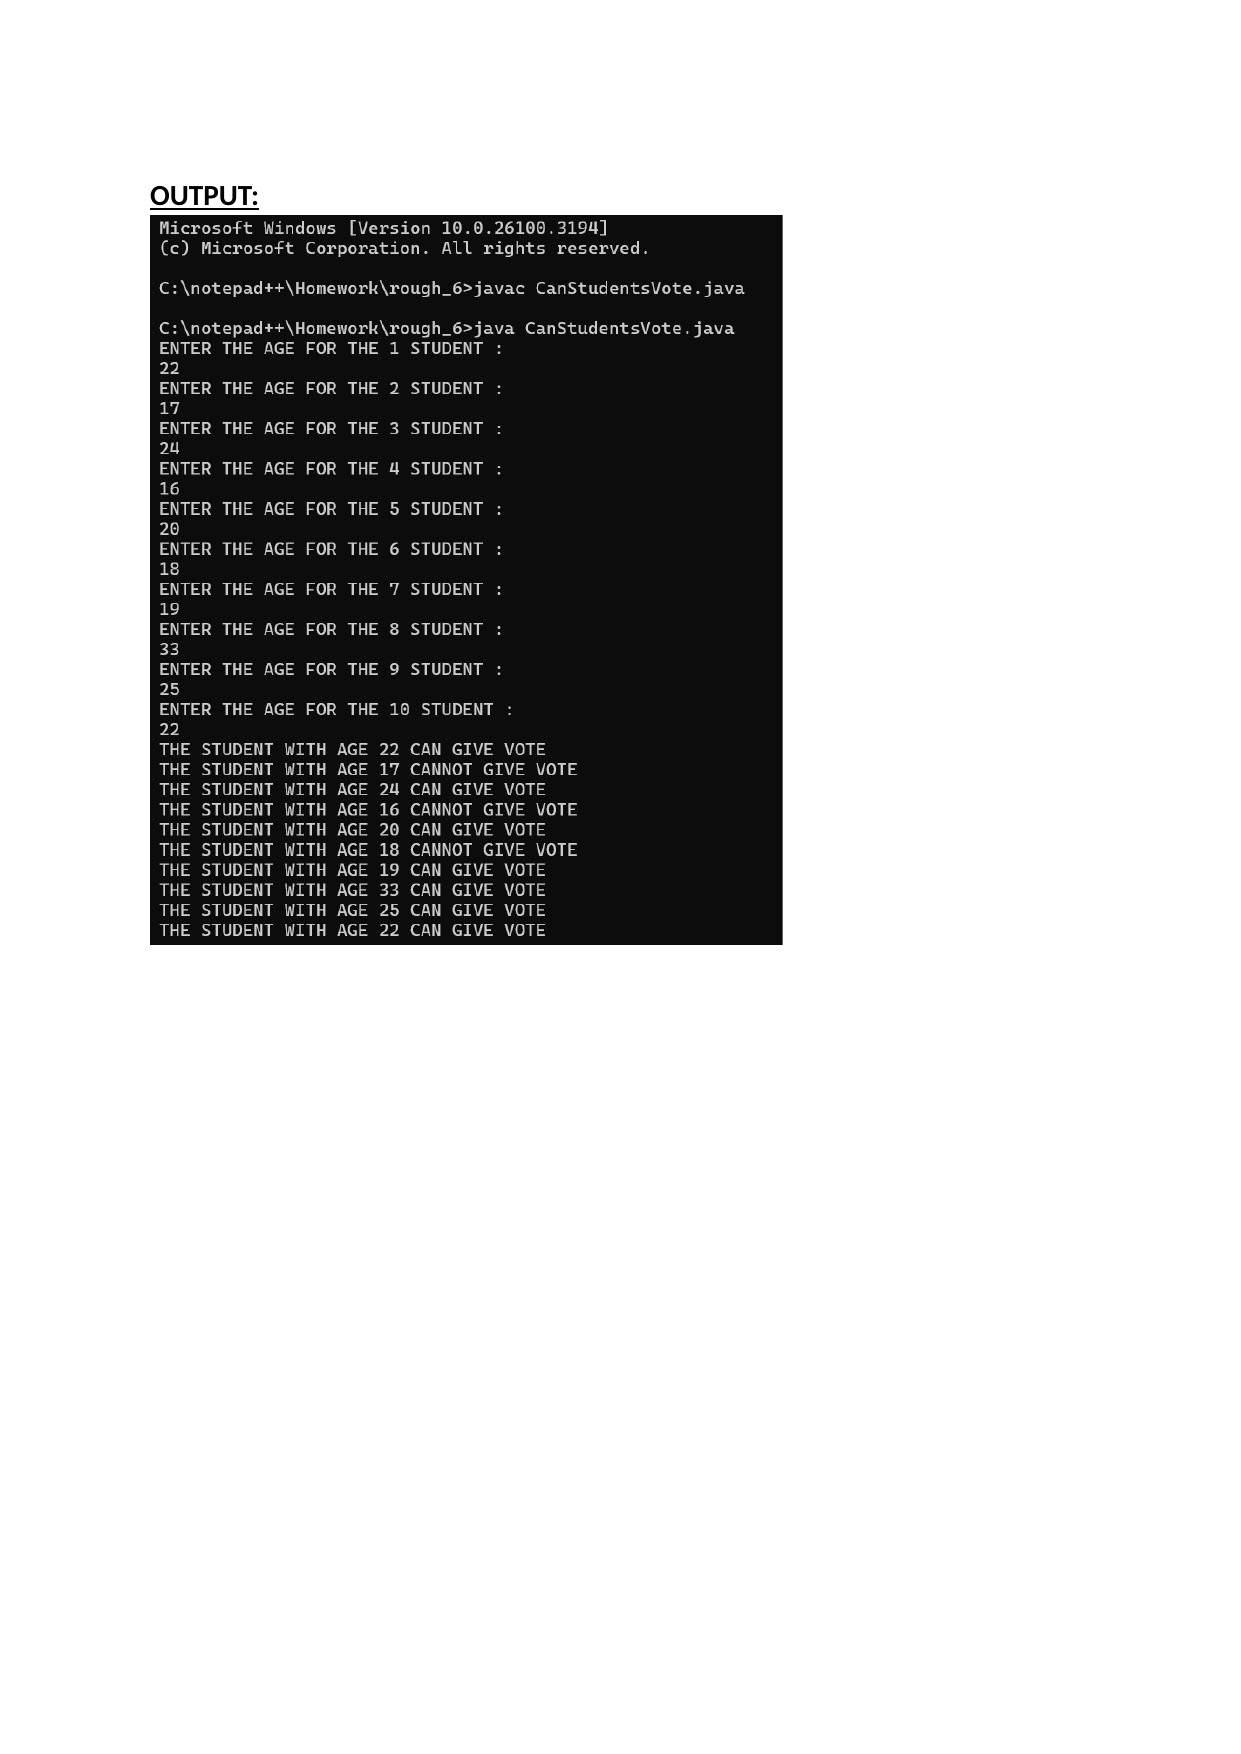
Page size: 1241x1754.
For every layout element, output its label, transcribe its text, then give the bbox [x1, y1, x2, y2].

picture [150, 215, 783, 945]
text OUTPUT: [150, 177, 1090, 213]
